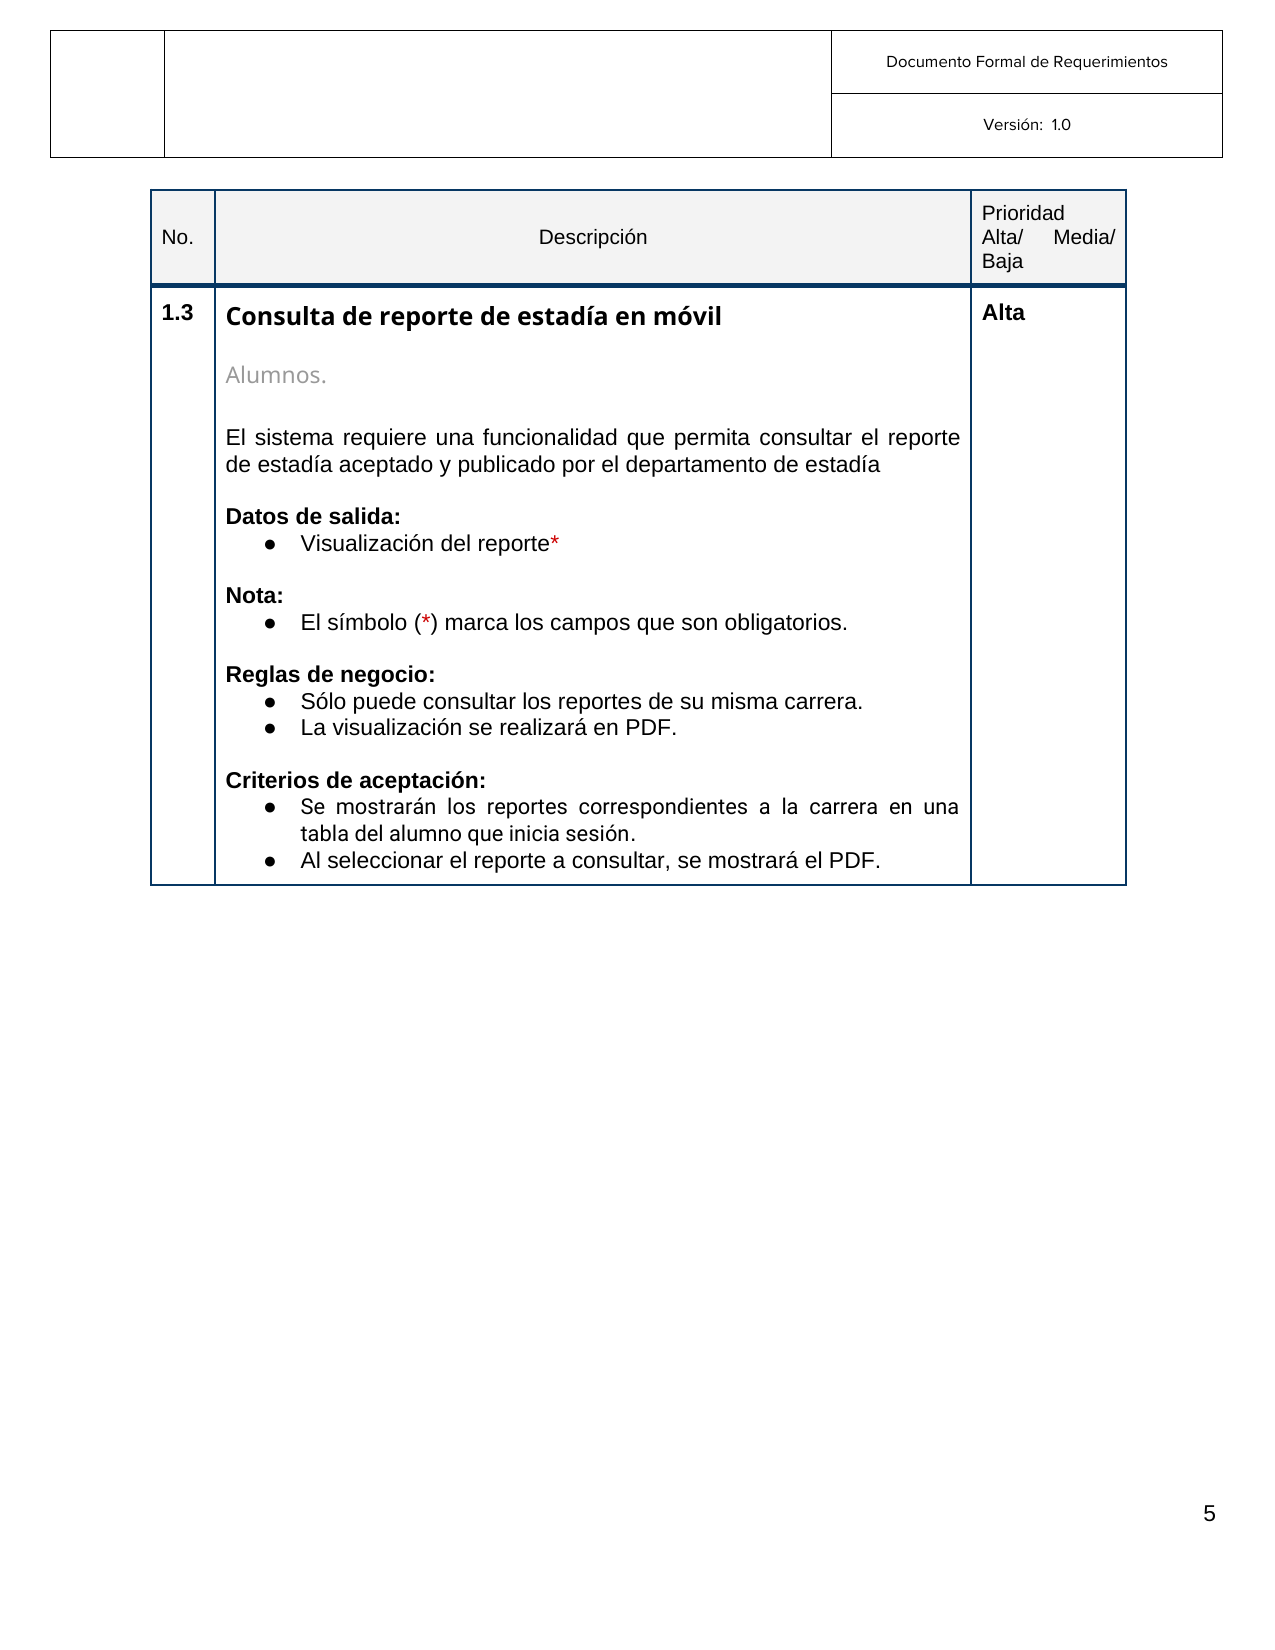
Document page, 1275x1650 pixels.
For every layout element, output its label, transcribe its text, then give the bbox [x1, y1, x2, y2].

table_header Prioridad Alta/ Media/ Baja [972, 191, 1125, 283]
table_header No. [152, 191, 214, 283]
table_cell Alta [972, 288, 1125, 883]
table_cell Consulta de reporte de estadía en móvil Alumnos. El sistema requiere una funcionalidad que permita consultar el reporte de estadía aceptado y publicado por el departamento de estadía Datos de salida: Visualización del reporte* Nota: El símbolo (*) marca los campos que son obligatorios. Reglas de negocio: Sólo puede consultar los reportes de su misma carrera. La visualización se realizará en PDF. Criterios de aceptación: Se mostrarán los reportes correspondientes a la carrera en una tabla del alumno que inicia sesión. Al seleccionar el reporte a consultar, se mostrará el PDF. [216, 288, 970, 883]
table_cell 1.3 [152, 288, 214, 883]
table_header Descripción [216, 191, 970, 283]
